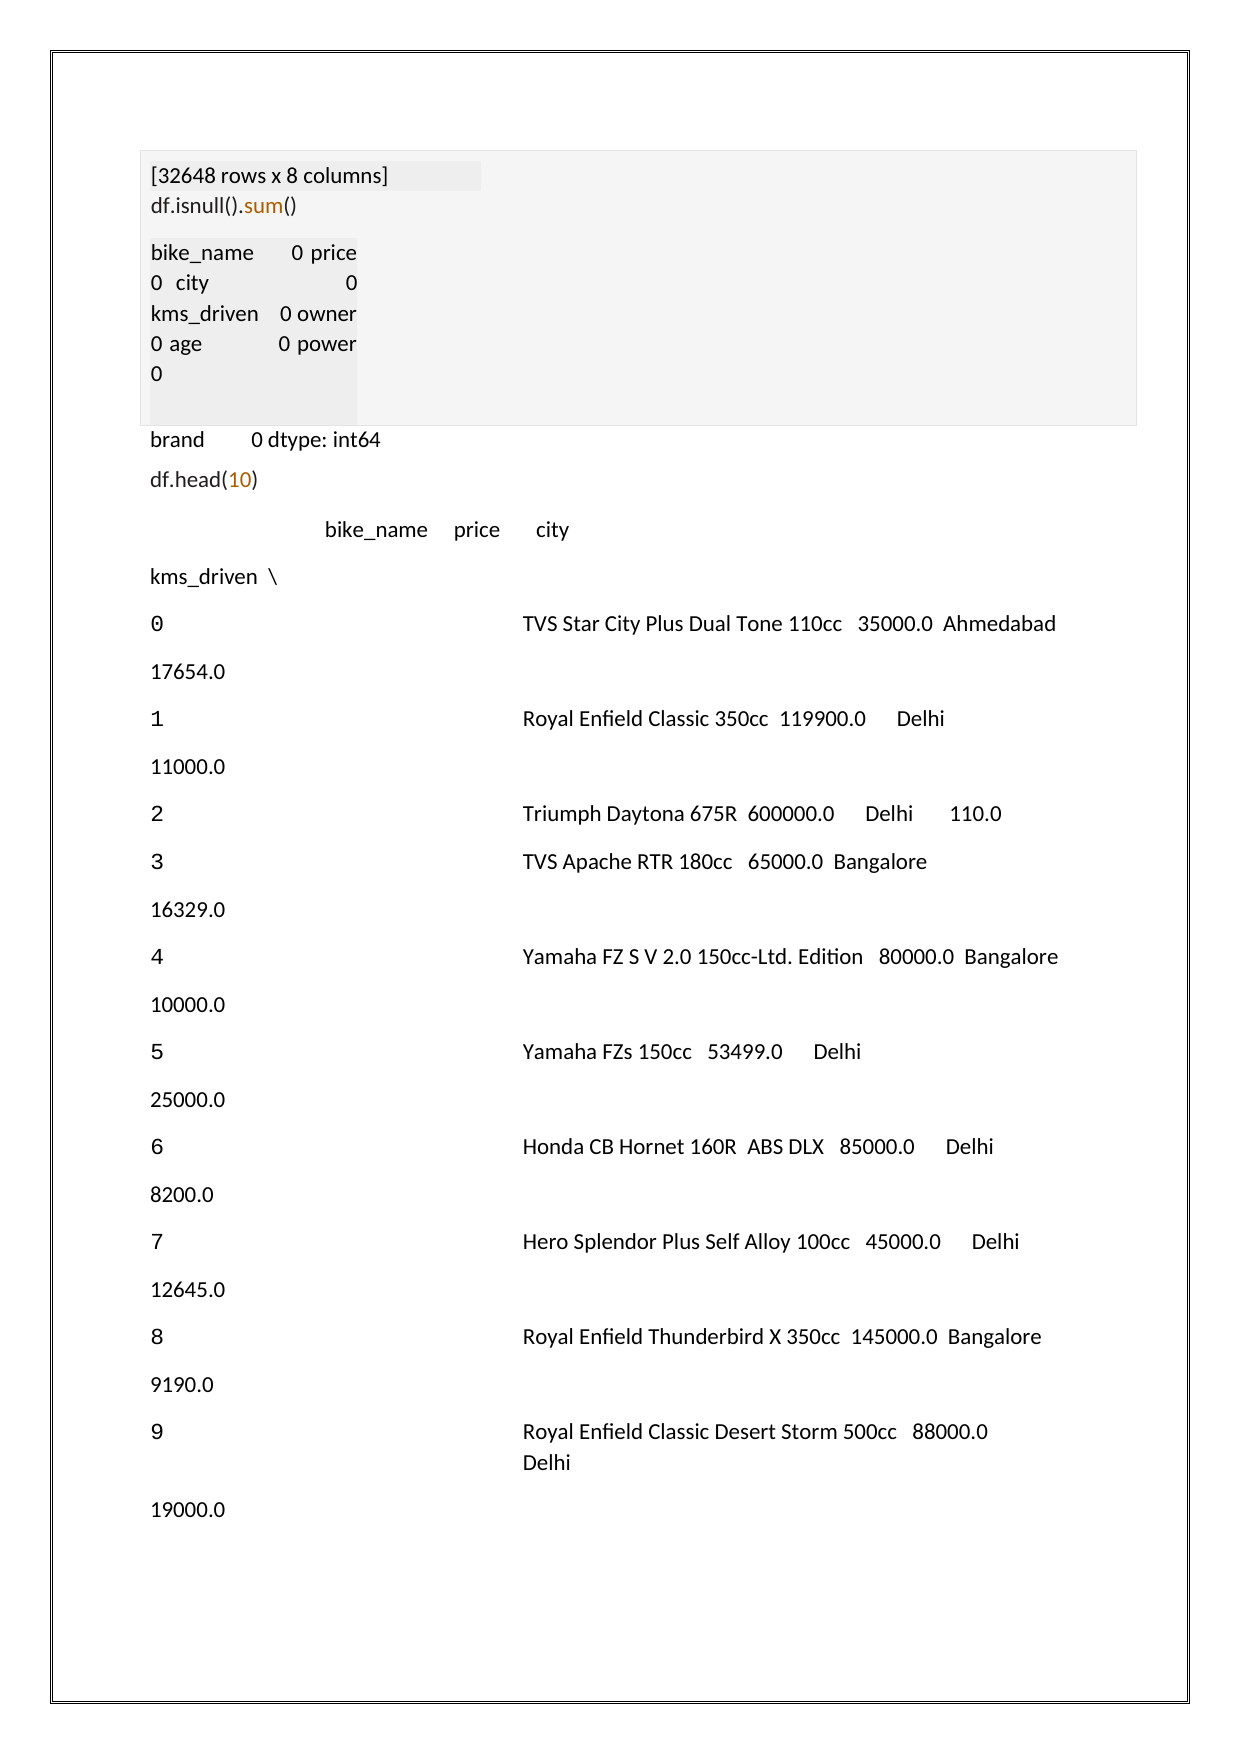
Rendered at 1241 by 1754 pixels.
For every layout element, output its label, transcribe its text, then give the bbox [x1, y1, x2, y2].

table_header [141, 151, 1136, 425]
text 17654.0 [150, 657, 1067, 685]
list TVS Apache RTR 180cc 65000.0 Bangalore [150, 847, 1067, 876]
text bike_name price city [150, 515, 1067, 543]
list Royal Enfield Classic Desert Storm 500cc 88000.0 Delhi [150, 1417, 1067, 1476]
text 12645.0 [150, 1275, 1067, 1303]
list Hero Splendor Plus Self Alloy 100cc 45000.0 Delhi [150, 1227, 1067, 1256]
text 11000.0 [150, 752, 1067, 780]
list Honda CB Hornet 160R ABS DLX 85000.0 Delhi [150, 1132, 1067, 1161]
text 8200.0 [150, 1180, 1067, 1208]
text 19000.0 [150, 1495, 1067, 1523]
text kms_driven \ [150, 562, 1067, 590]
list Triumph Daytona 675R 600000.0 Delhi 110.0 [150, 799, 1067, 828]
list Royal Enfield Thunderbird X 350cc 145000.0 Bangalore [150, 1322, 1067, 1351]
text 16329.0 [150, 895, 1067, 923]
list Yamaha FZ S V 2.0 150cc-Ltd. Edition 80000.0 Bangalore [150, 942, 1067, 971]
text 9190.0 [150, 1370, 1067, 1398]
text 25000.0 [150, 1085, 1067, 1113]
text brand 0 dtype: int64 df.head(10) [150, 426, 405, 493]
list Yamaha FZs 150cc 53499.0 Delhi [150, 1037, 1067, 1066]
text 10000.0 [150, 990, 1067, 1018]
list Royal Enfield Classic 350cc 119900.0 Delhi [150, 704, 1067, 733]
list TVS Star City Plus Dual Tone 110cc 35000.0 Ahmedabad [150, 609, 1067, 638]
